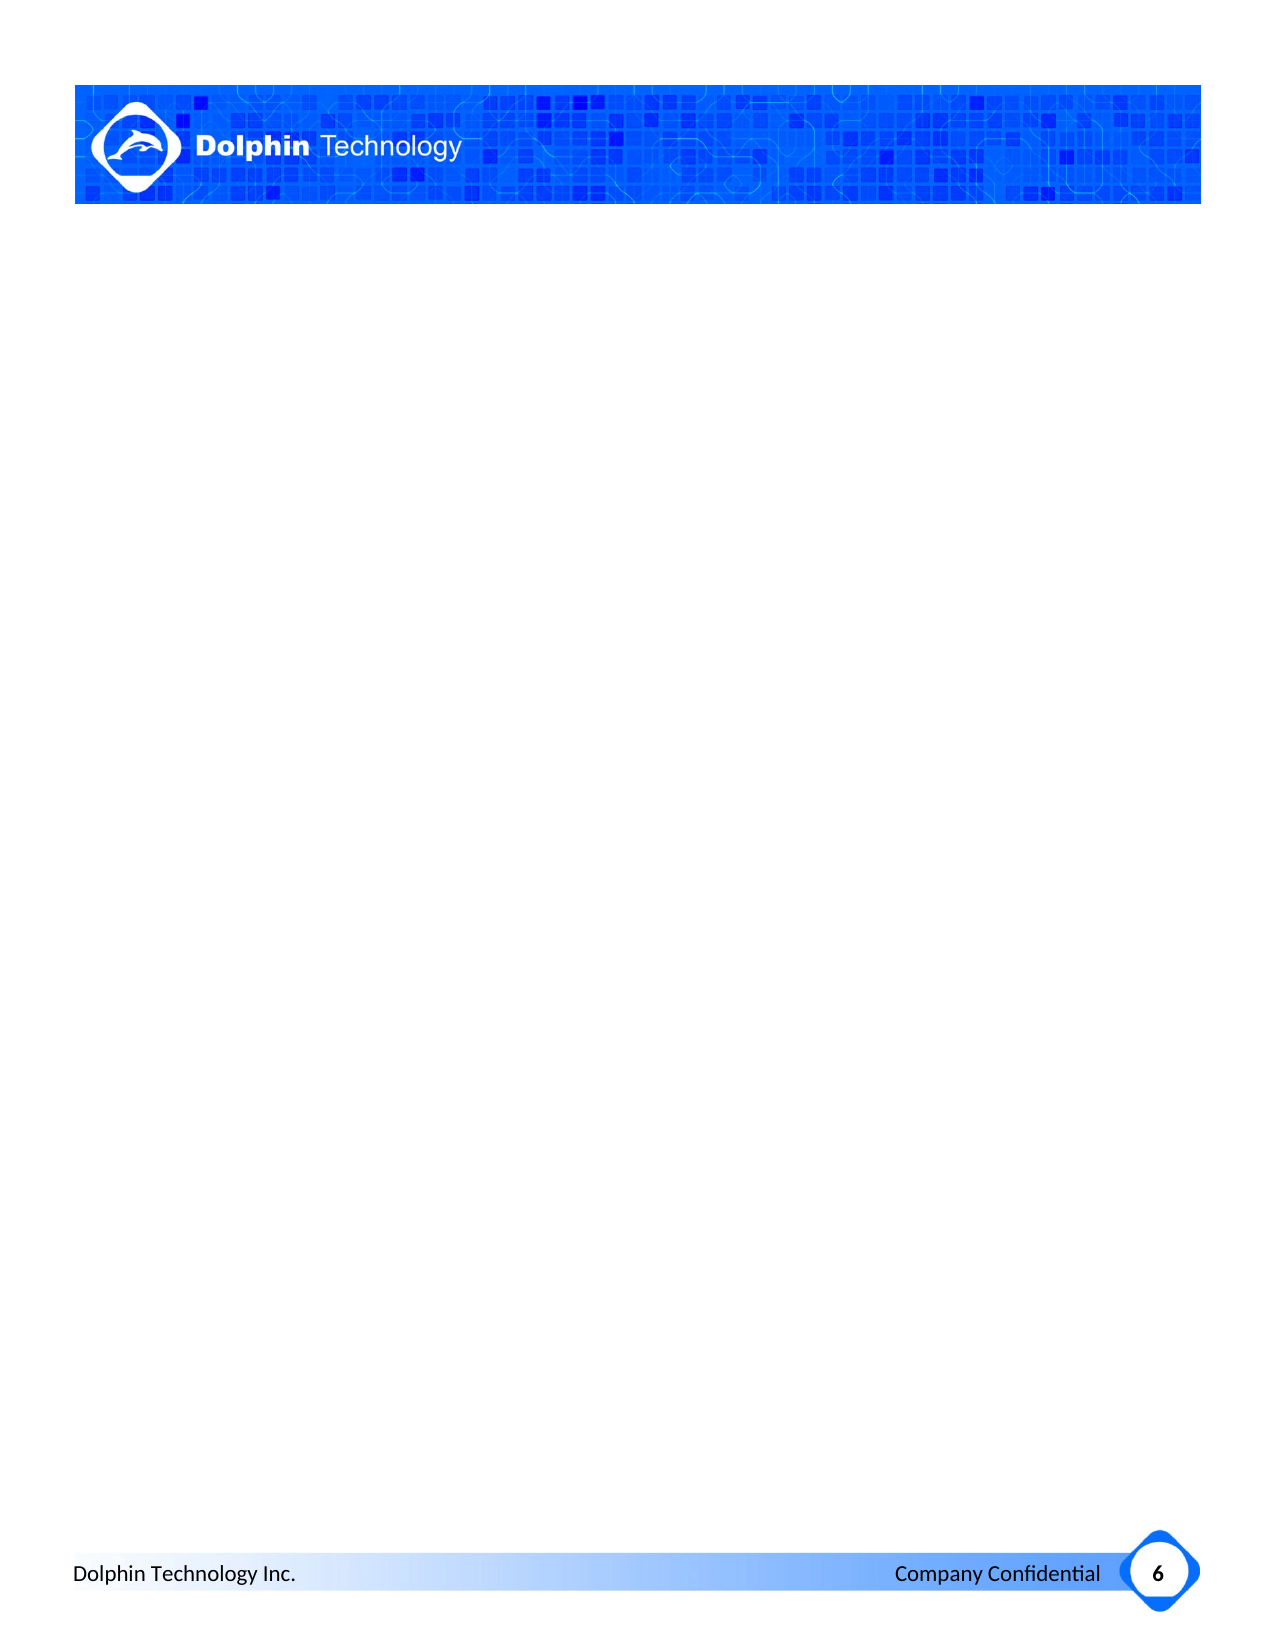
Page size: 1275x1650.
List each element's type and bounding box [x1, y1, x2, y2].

picture [77, 1568, 84, 1579]
picture [75, 85, 1202, 204]
picture [75, 1529, 1201, 1614]
